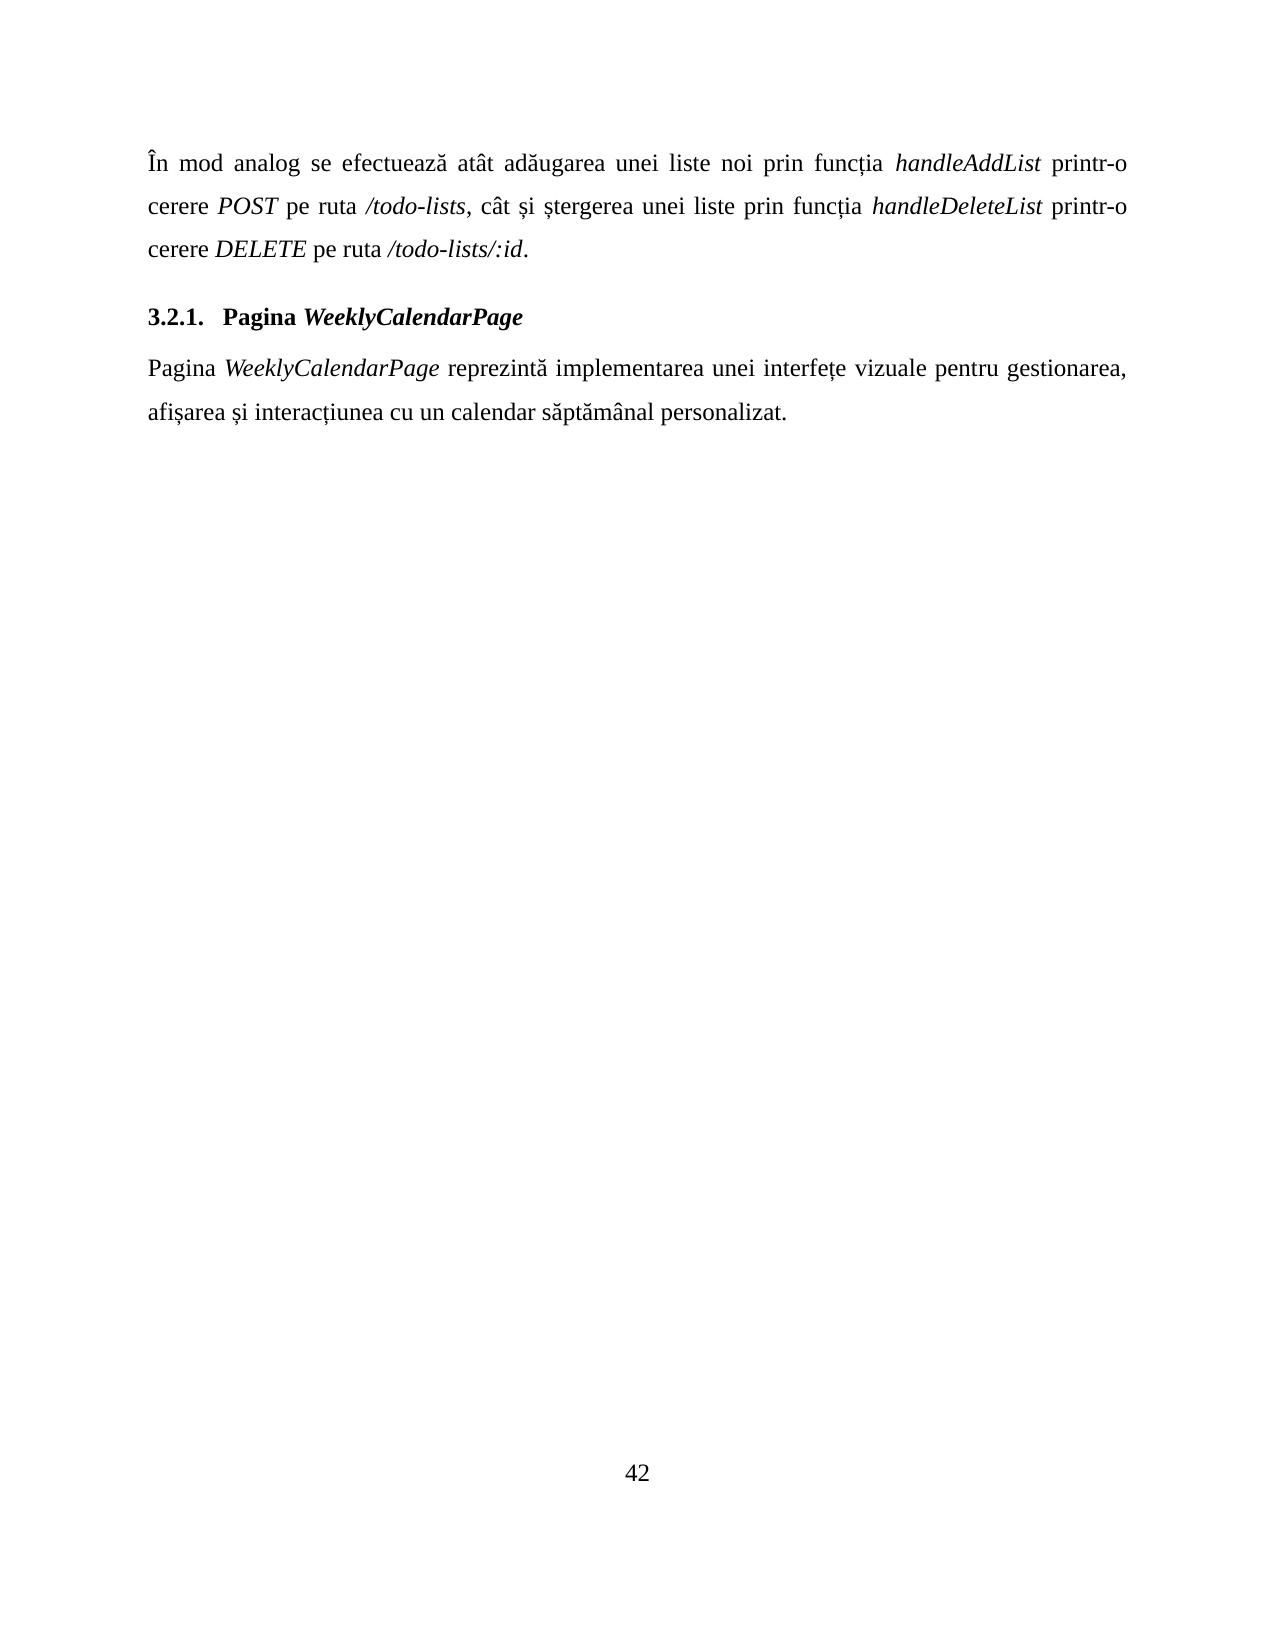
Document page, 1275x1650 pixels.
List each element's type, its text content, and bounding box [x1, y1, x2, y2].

text În mod analog se efectuează atât adăugarea unei liste noi prin funcția handleAddList printr-o cerere POST pe ruta /todo-lists, cât și ștergerea unei liste prin funcția handleDeleteList printr-o cerere DELETE pe ruta /todo-lists/:id. [148, 148, 1127, 263]
subtitle Pagina WeeklyCalendarPage [148, 302, 1127, 331]
text Pagina WeeklyCalendarPage reprezintă implementarea unei interfețe vizuale pentru gestionarea, afișarea și interacțiunea cu un calendar săptămânal personalizat. [148, 353, 1127, 425]
